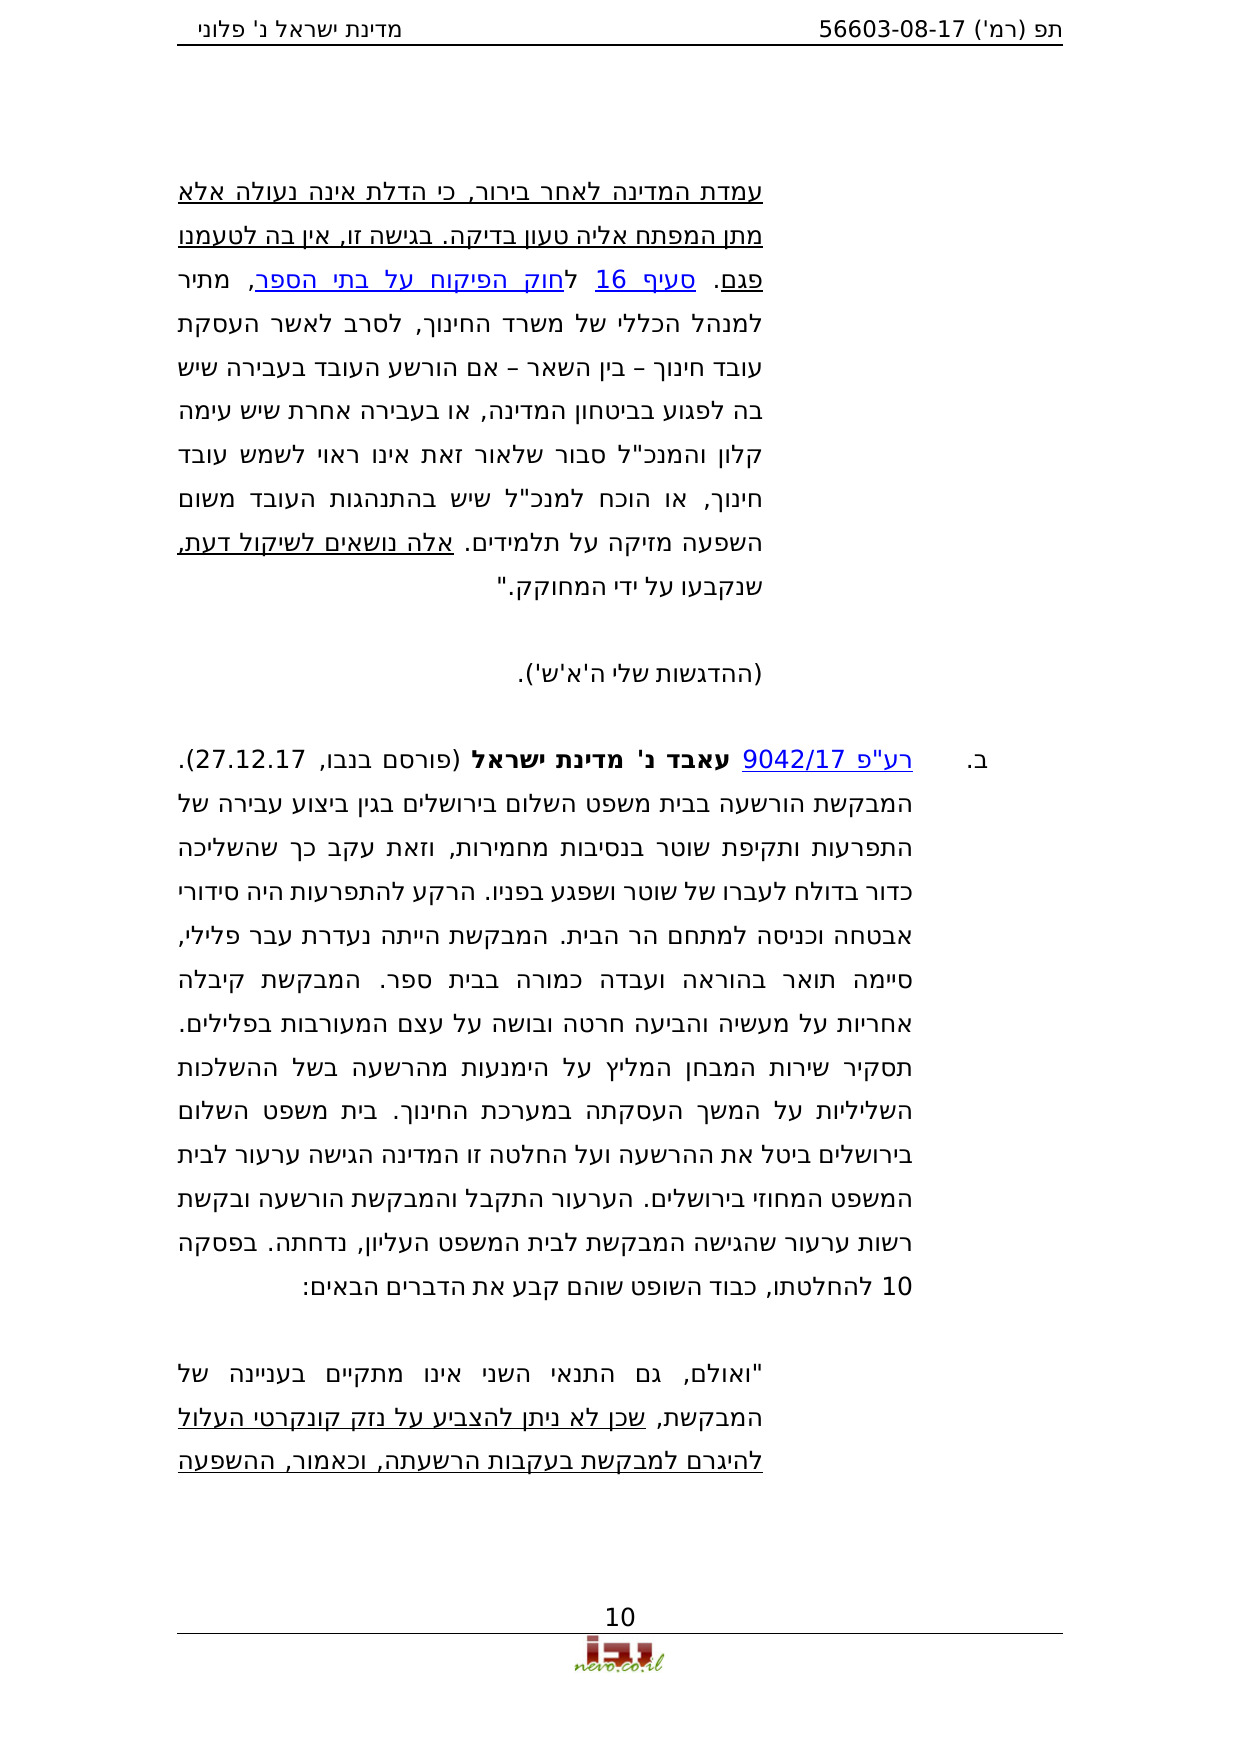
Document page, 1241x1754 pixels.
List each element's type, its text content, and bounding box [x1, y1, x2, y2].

text ב. רע"פ 9042/17 עאבד נ' מדינת ישראל (פורסם בנבו, 27.12.17). המבקשת הורשעה בבית משפט השלום בירושלים בגין ביצוע עבירה של התפרעות ותקיפת שוטר בנסיבות מחמירות, וזאת עקב כך שהשליכה כדור בדולח לעברו של שוטר ושפגע בפניו. הרקע להתפרעות היה סידורי אבטחה וכניסה למתחם הר הבית. המבקשת הייתה נעדרת עבר פלילי, סיימה תואר בהוראה ועבדה כמורה בבית ספר. המבקשת קיבלה אחריות על מעשיה והביעה חרטה ובושה על עצם המעורבות בפלילים. תסקיר שירות המבחן המליץ על הימנעות מהרשעה בשל ההשלכות השליליות על המשך העסקתה במערכת החינוך. בית משפט השלום בירושלים ביטל את ההרשעה ועל החלטה זו המדינה הגישה ערעור לבית המשפט המחוזי בירושלים. הערעור התקבל והמבקשת הורשעה ובקשת רשות ערעור שהגישה המבקשת לבית המשפט העליון, נדחתה. בפסקה 10 להחלטתו, כבוד השופט שוהם קבע את הדברים הבאים: [177, 746, 988, 1301]
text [177, 177, 763, 202]
picture [574, 1635, 666, 1673]
text (ההדגשות שלי ה'א'ש'). [177, 659, 988, 688]
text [177, 1359, 763, 1472]
